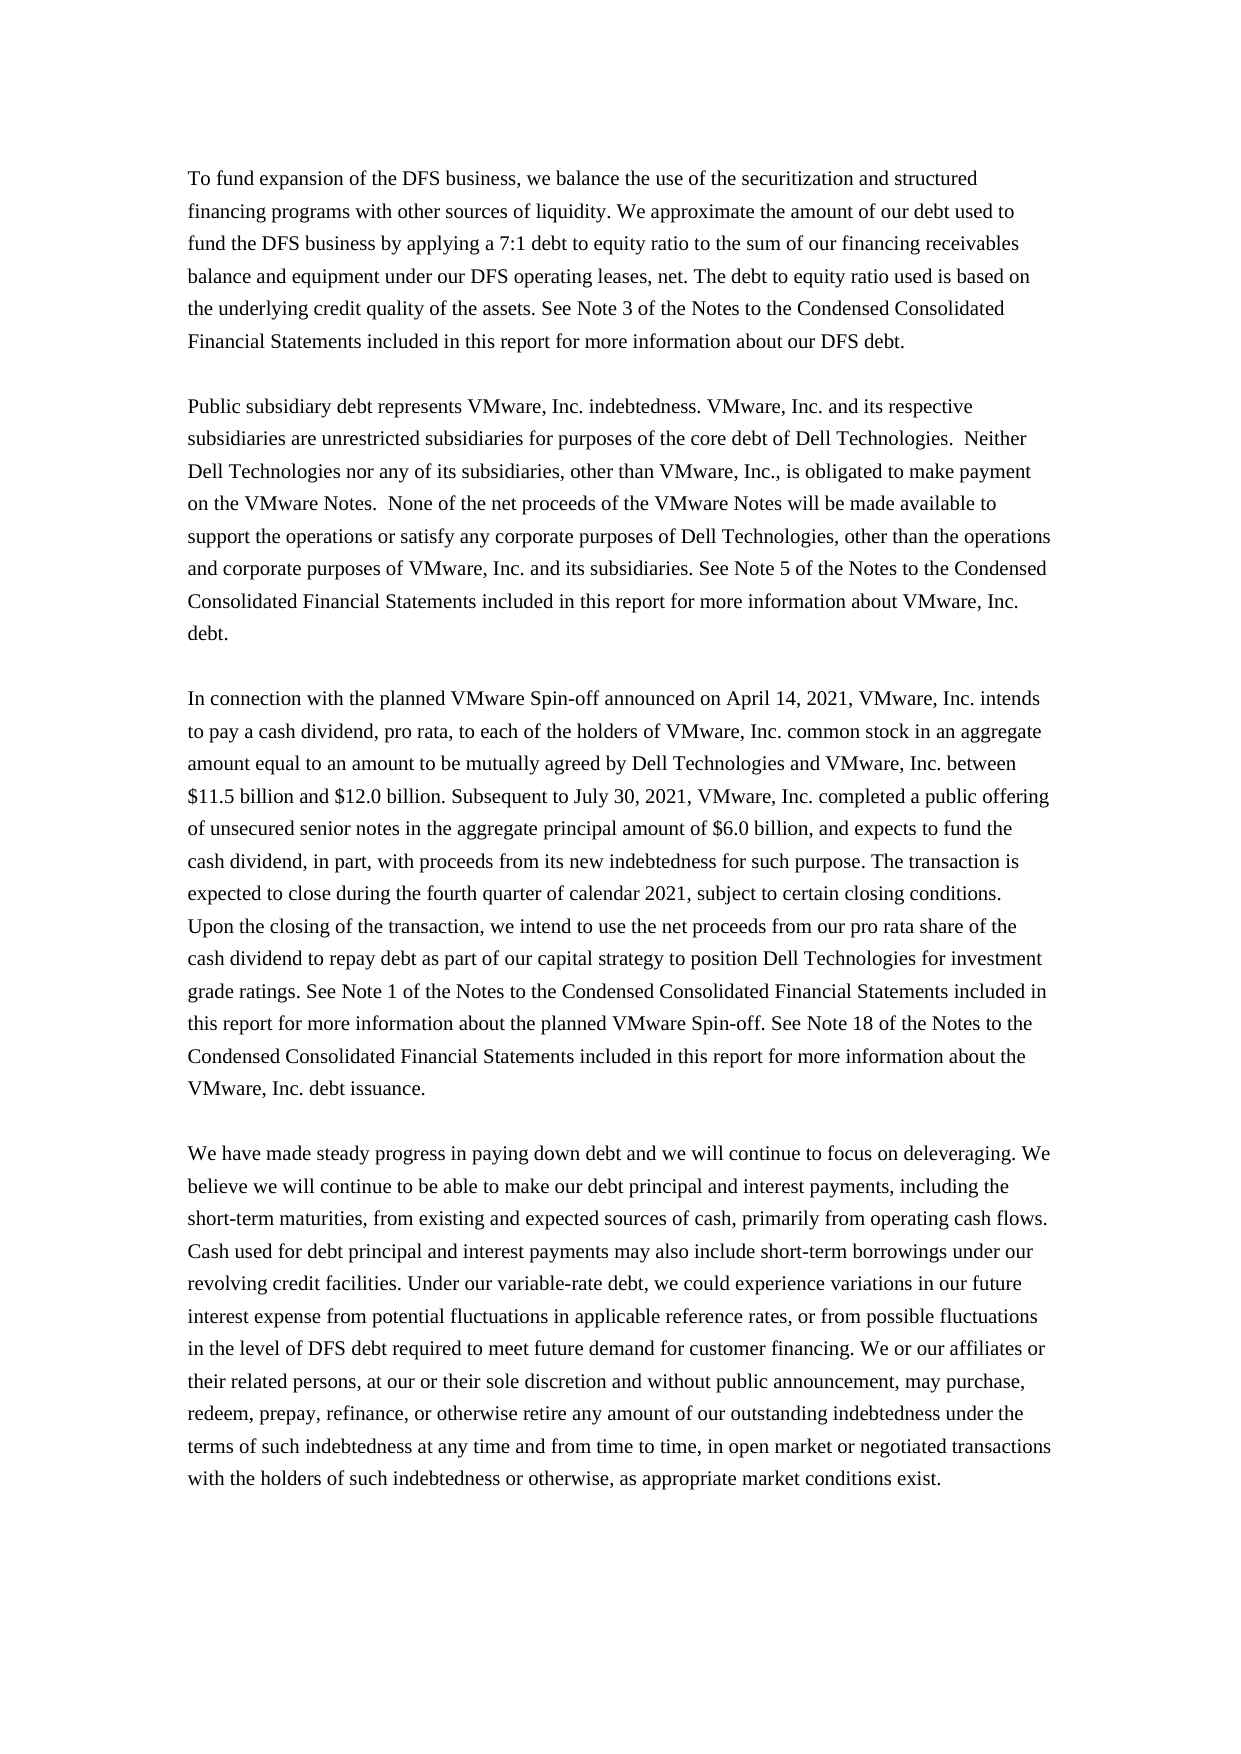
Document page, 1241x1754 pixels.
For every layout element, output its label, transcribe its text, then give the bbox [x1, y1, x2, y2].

text We have made steady progress in paying down debt and we will continue to focus on deleveraging. We believe we will continue to be able to make our debt principal and interest payments, including the short-term maturities, from existing and expected sources of cash, primarily from operating cash flows. Cash used for debt principal and interest payments may also include short-term borrowings under our revolving credit facilities. Under our variable-rate debt, we could experience variations in our future interest expense from potential fluctuations in applicable reference rates, or from possible fluctuations in the level of DFS debt required to meet future demand for customer financing. We or our affiliates or their related persons, at our or their sole discretion and without public announcement, may purchase, redeem, prepay, refinance, or otherwise retire any amount of our outstanding indebtedness under the terms of such indebtedness at any time and from time to time, in open market or negotiated transactions with the holders of such indebtedness or otherwise, as appropriate market conditions exist. [187, 1137, 1053, 1494]
text In connection with the planned VMware Spin-off announced on April 14, 2021, VMware, Inc. intends to pay a cash dividend, pro rata, to each of the holders of VMware, Inc. common stock in an aggregate amount equal to an amount to be mutually agreed by Dell Technologies and VMware, Inc. between $11.5 billion and $12.0 billion. Subsequent to July 30, 2021, VMware, Inc. completed a public offering of unsecured senior notes in the aggregate principal amount of $6.0 billion, and expects to fund the cash dividend, in part, with proceeds from its new indebtedness for such purpose. The transaction is expected to close during the fourth quarter of calendar 2021, subject to certain closing conditions. Upon the closing of the transaction, we intend to use the net proceeds from our pro rata share of the cash dividend to repay debt as part of our capital strategy to position Dell Technologies for investment grade ratings. See Note 1 of the Notes to the Condensed Consolidated Financial Statements included in this report for more information about the planned VMware Spin-off. See Note 18 of the Notes to the Condensed Consolidated Financial Statements included in this report for more information about the VMware, Inc. debt issuance. [187, 682, 1053, 1104]
text To fund expansion of the DFS business, we balance the use of the securitization and structured financing programs with other sources of liquidity. We approximate the amount of our debt used to fund the DFS business by applying a 7:1 debt to equity ratio to the sum of our financing receivables balance and equipment under our DFS operating leases, net. The debt to equity ratio used is based on the underlying credit quality of the assets. See Note 3 of the Notes to the Condensed Consolidated Financial Statements included in this report for more information about our DFS debt. [187, 162, 1053, 357]
text Public subsidiary debt represents VMware, Inc. indebtedness. VMware, Inc. and its respective subsidiaries are unrestricted subsidiaries for purposes of the core debt of Dell Technologies. Neither Dell Technologies nor any of its subsidiaries, other than VMware, Inc., is obligated to make payment on the VMware Notes. None of the net proceeds of the VMware Notes will be made available to support the operations or satisfy any corporate purposes of Dell Technologies, other than the operations and corporate purposes of VMware, Inc. and its subsidiaries. See Note 5 of the Notes to the Condensed Consolidated Financial Statements included in this report for more information about VMware, Inc. debt. [187, 389, 1053, 649]
